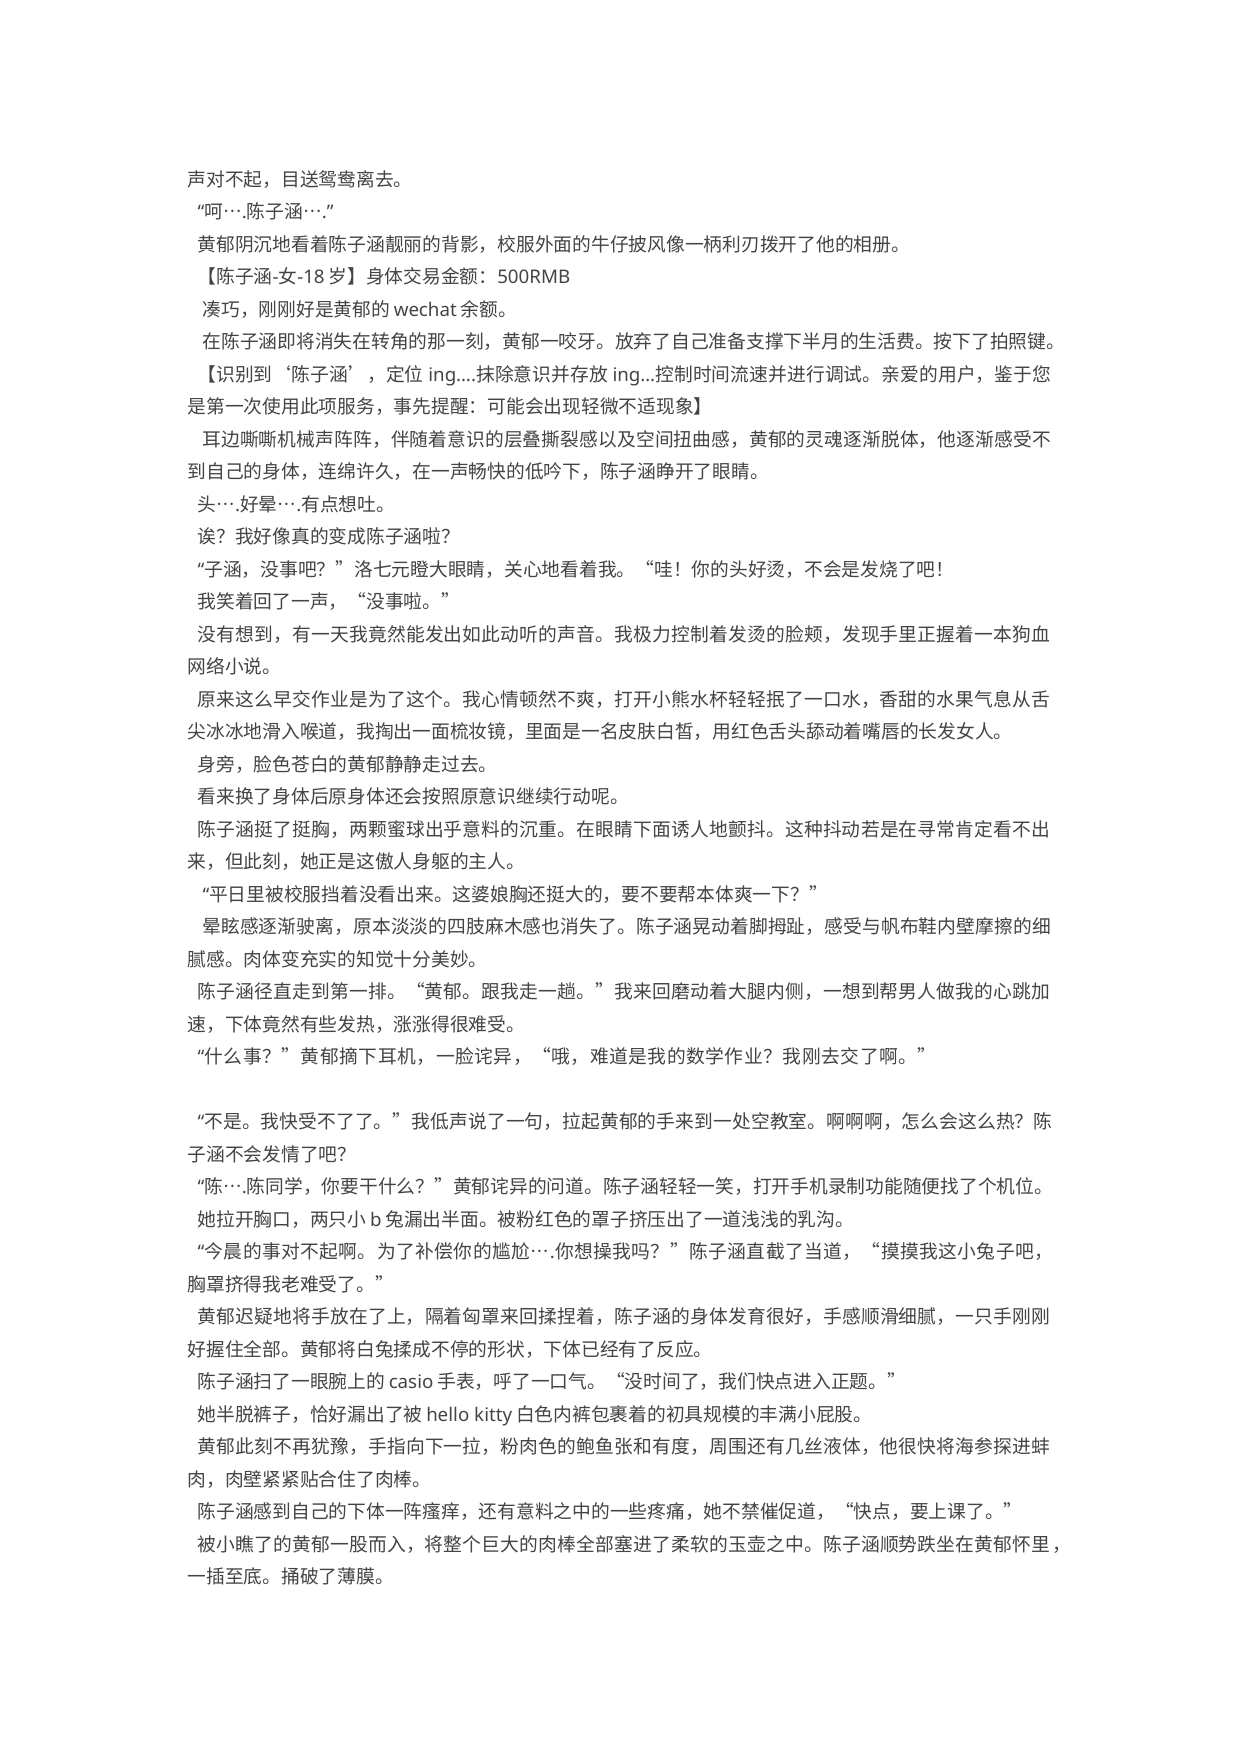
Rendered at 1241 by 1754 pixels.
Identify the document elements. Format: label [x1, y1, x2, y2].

text [187, 162, 1053, 1592]
